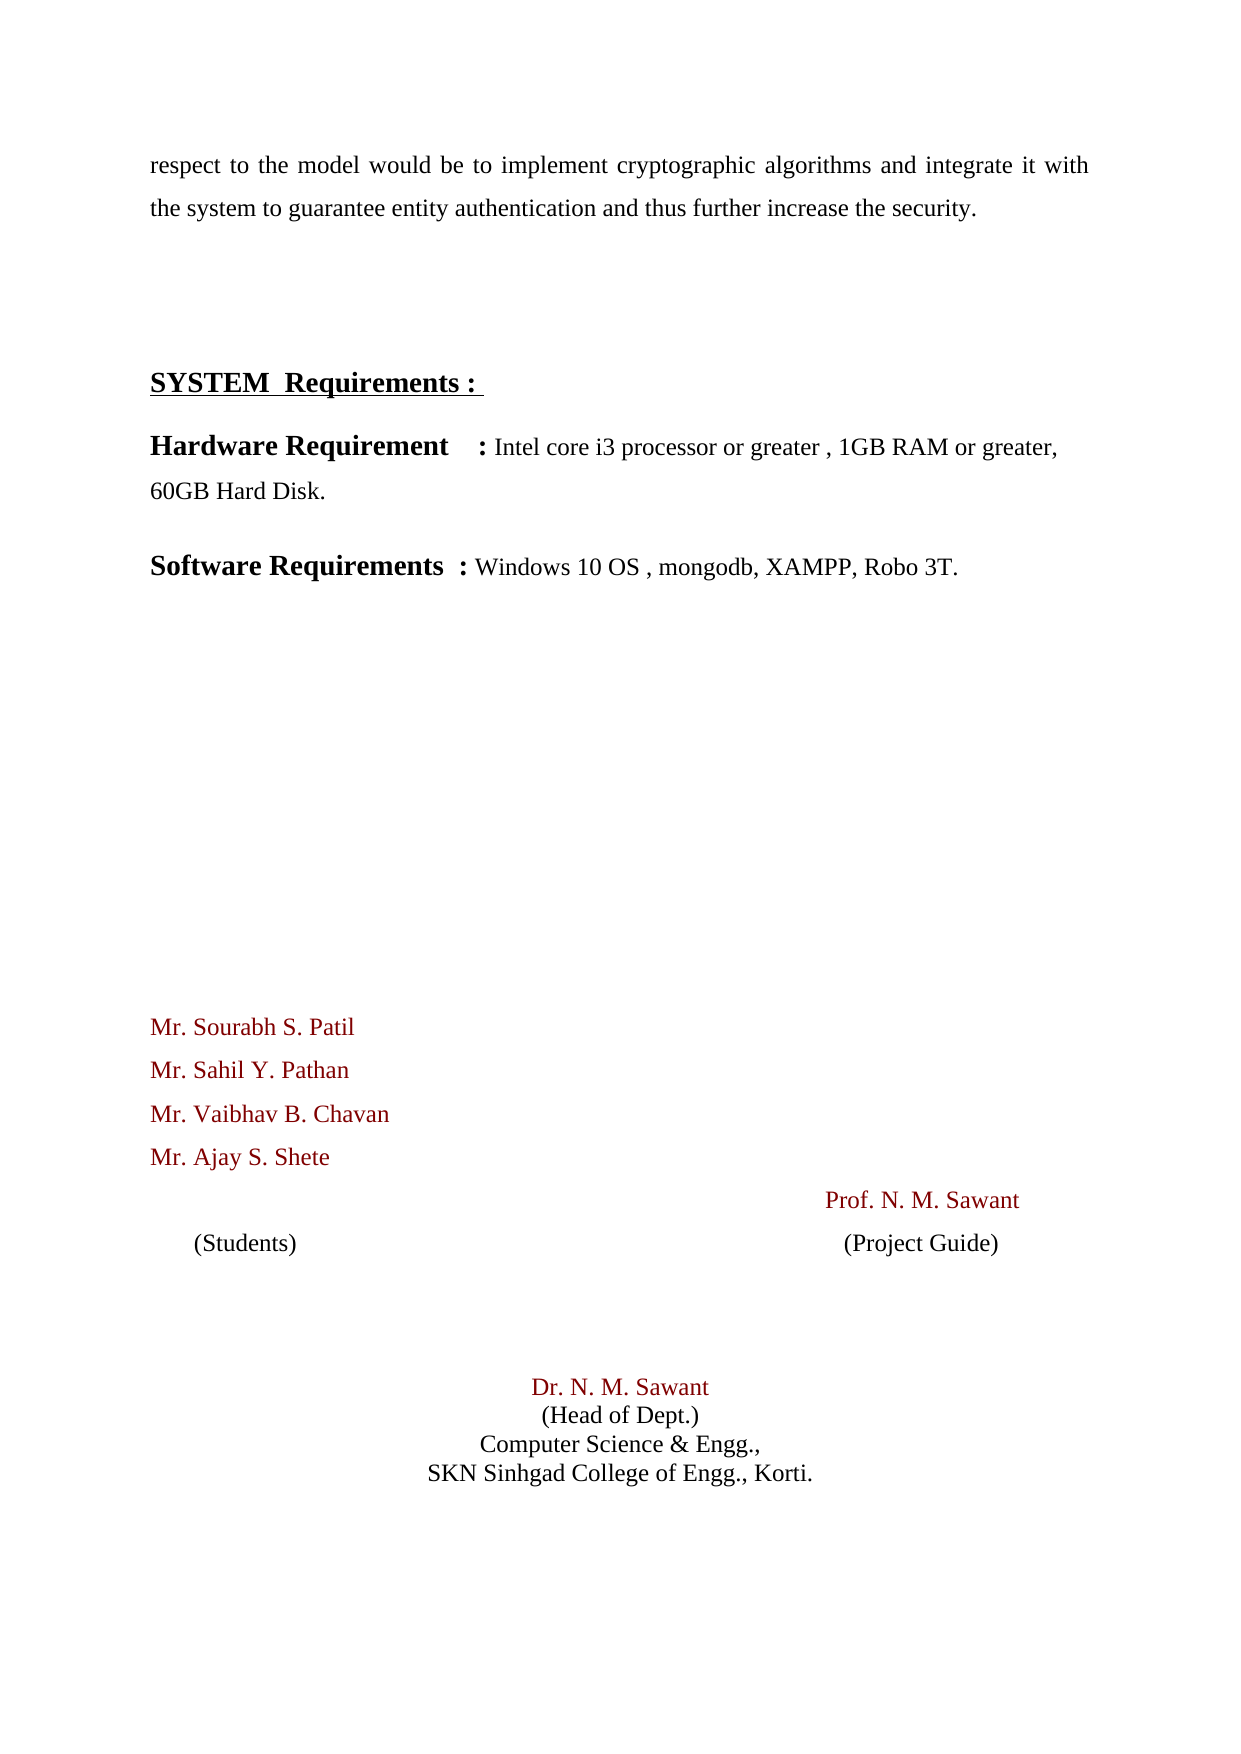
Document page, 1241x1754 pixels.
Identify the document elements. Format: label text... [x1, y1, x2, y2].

text Mr. Sourabh S. Patil [150, 1012, 1090, 1041]
text SYSTEM Requirements : [150, 366, 1090, 399]
text Dr. N. M. Sawant [150, 1372, 1090, 1401]
text (Head of Dept.) [150, 1401, 1090, 1429]
text Prof. N. M. Sawant [750, 1185, 1090, 1214]
text (Students) (Project Guide) [150, 1228, 1090, 1257]
text SKN Sinhgad College of Engg., Korti. [150, 1458, 1090, 1487]
text Mr. Vaibhav B. Chavan [150, 1099, 1090, 1127]
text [150, 150, 1090, 222]
text Hardware Requirement : Intel core i3 processor or greater , 1GB RAM or greater, 60GB Hard Disk. [150, 428, 1090, 504]
text Computer Science & Engg., [150, 1429, 1090, 1458]
text Mr. Ajay S. Shete [150, 1142, 1090, 1171]
text Mr. Sahil Y. Pathan [150, 1056, 1090, 1084]
text Software Requirements : Windows 10 OS , mongodb, XAMPP, Robo 3T. [150, 548, 1090, 581]
